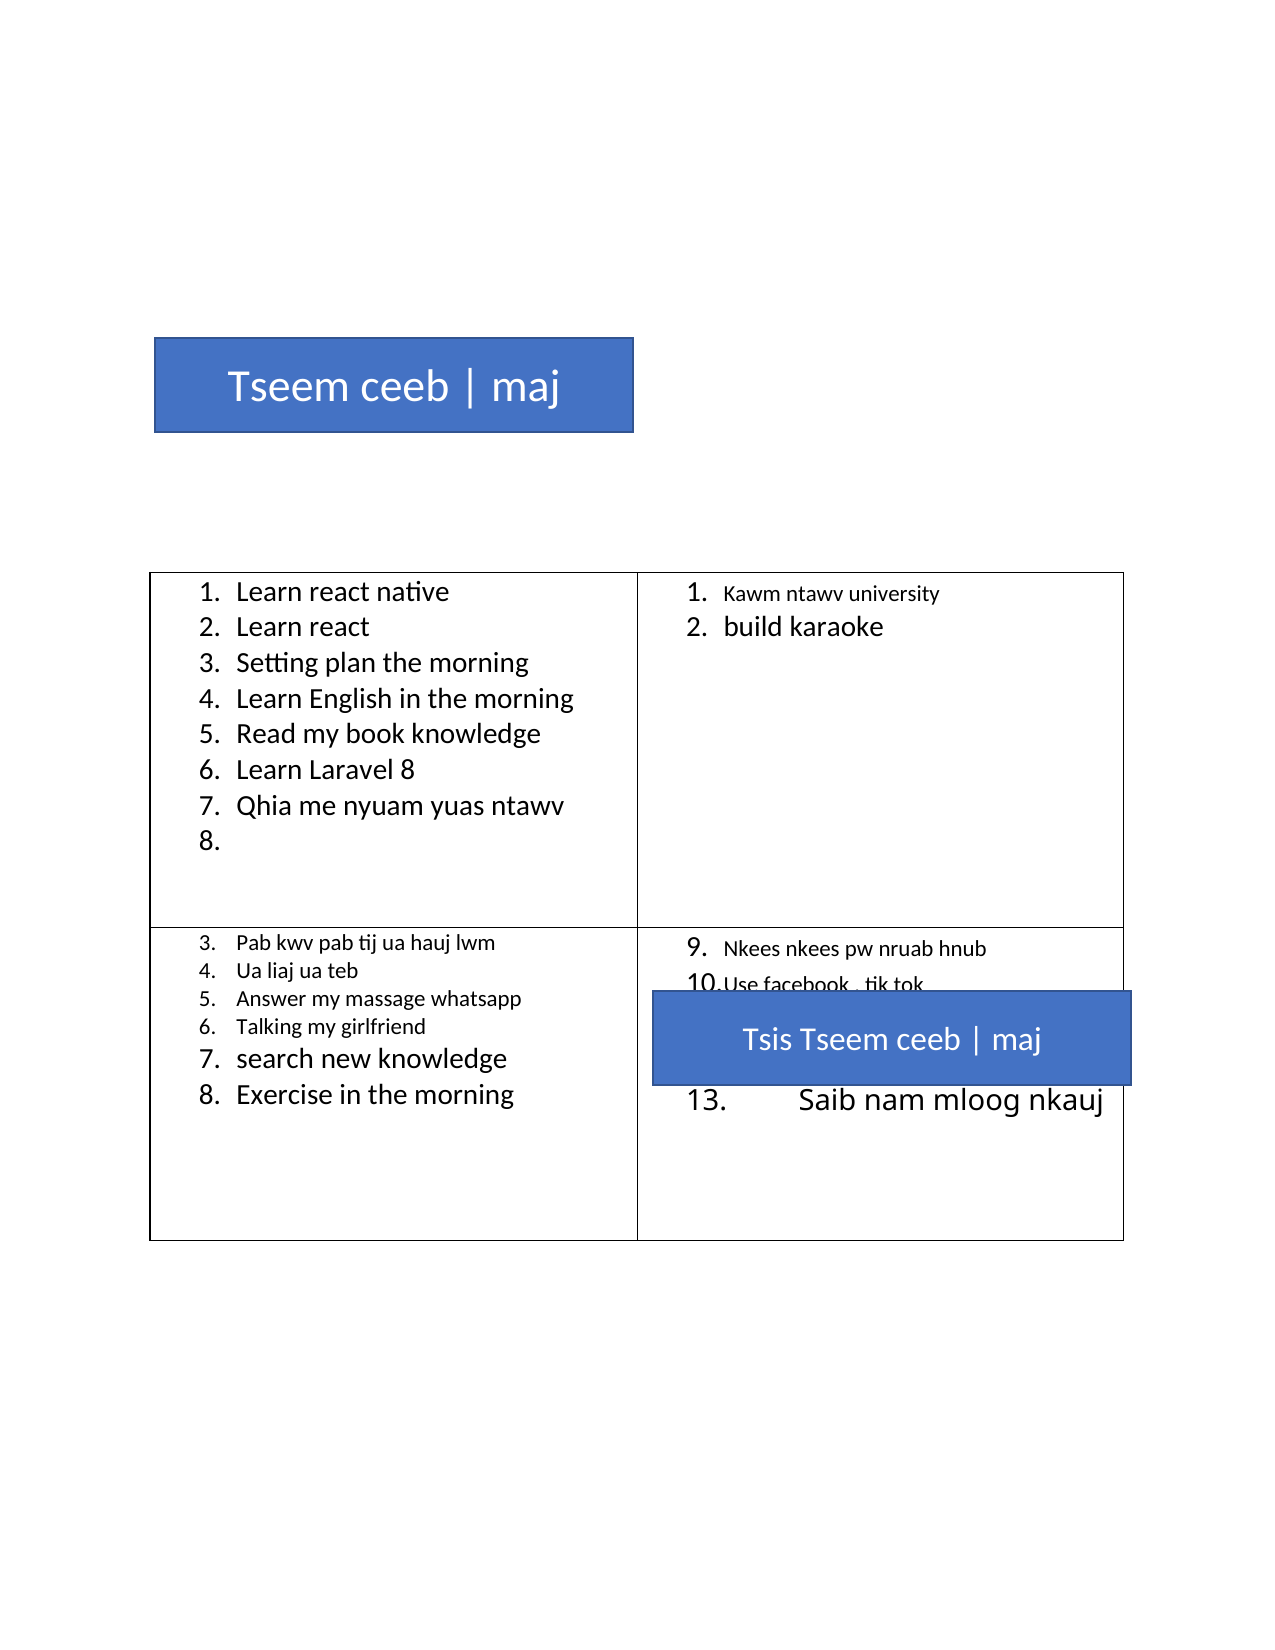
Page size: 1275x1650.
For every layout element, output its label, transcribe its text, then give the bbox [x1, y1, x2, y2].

table_cell Nkees nkees pw nruab hnub Use facebook , tik tok Saib ສປອຍໜັງ Saib ສາວສ່ວຍ Saib nam mloog nkauj [638, 928, 1123, 1240]
table_cell Pab kwv pab tij ua hauj lwm Ua liaj ua teb Answer my massage whatsapp Talking my girlfriend search new knowledge Exercise in the morning [151, 928, 637, 1240]
table_header Learn react native Learn react Setting plan the morning Learn English in the morning Read my book knowledge Learn Laravel 8 Qhia me nyuam yuas ntawv [151, 573, 637, 927]
table_header Kawm ntawv university build karaoke [638, 573, 1123, 927]
